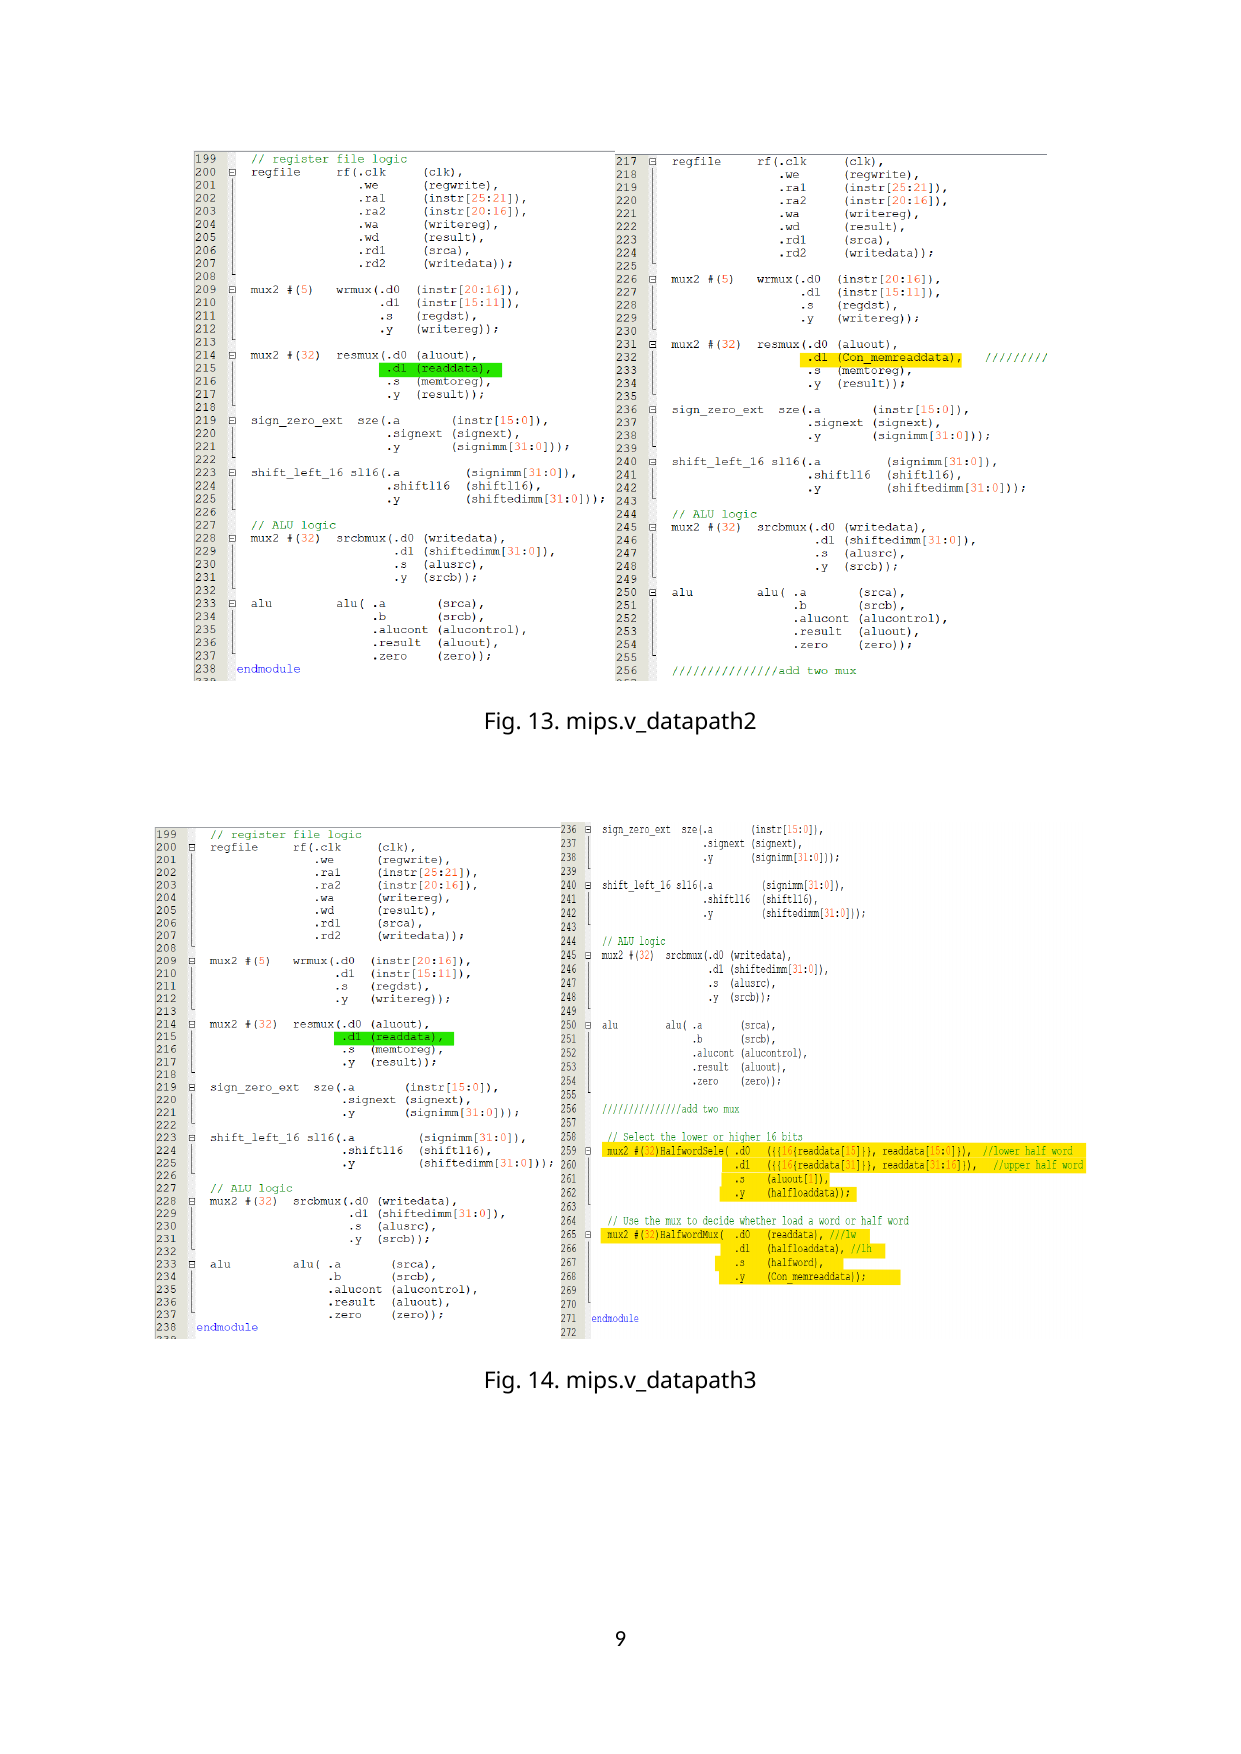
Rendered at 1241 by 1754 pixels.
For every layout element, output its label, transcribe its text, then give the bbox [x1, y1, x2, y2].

text Fig. 13. mips.v_datapath2 [150, 705, 1090, 736]
picture [154, 822, 1087, 1339]
picture [193, 150, 1047, 681]
text Fig. 14. mips.v_datapath3 [150, 1364, 1090, 1395]
